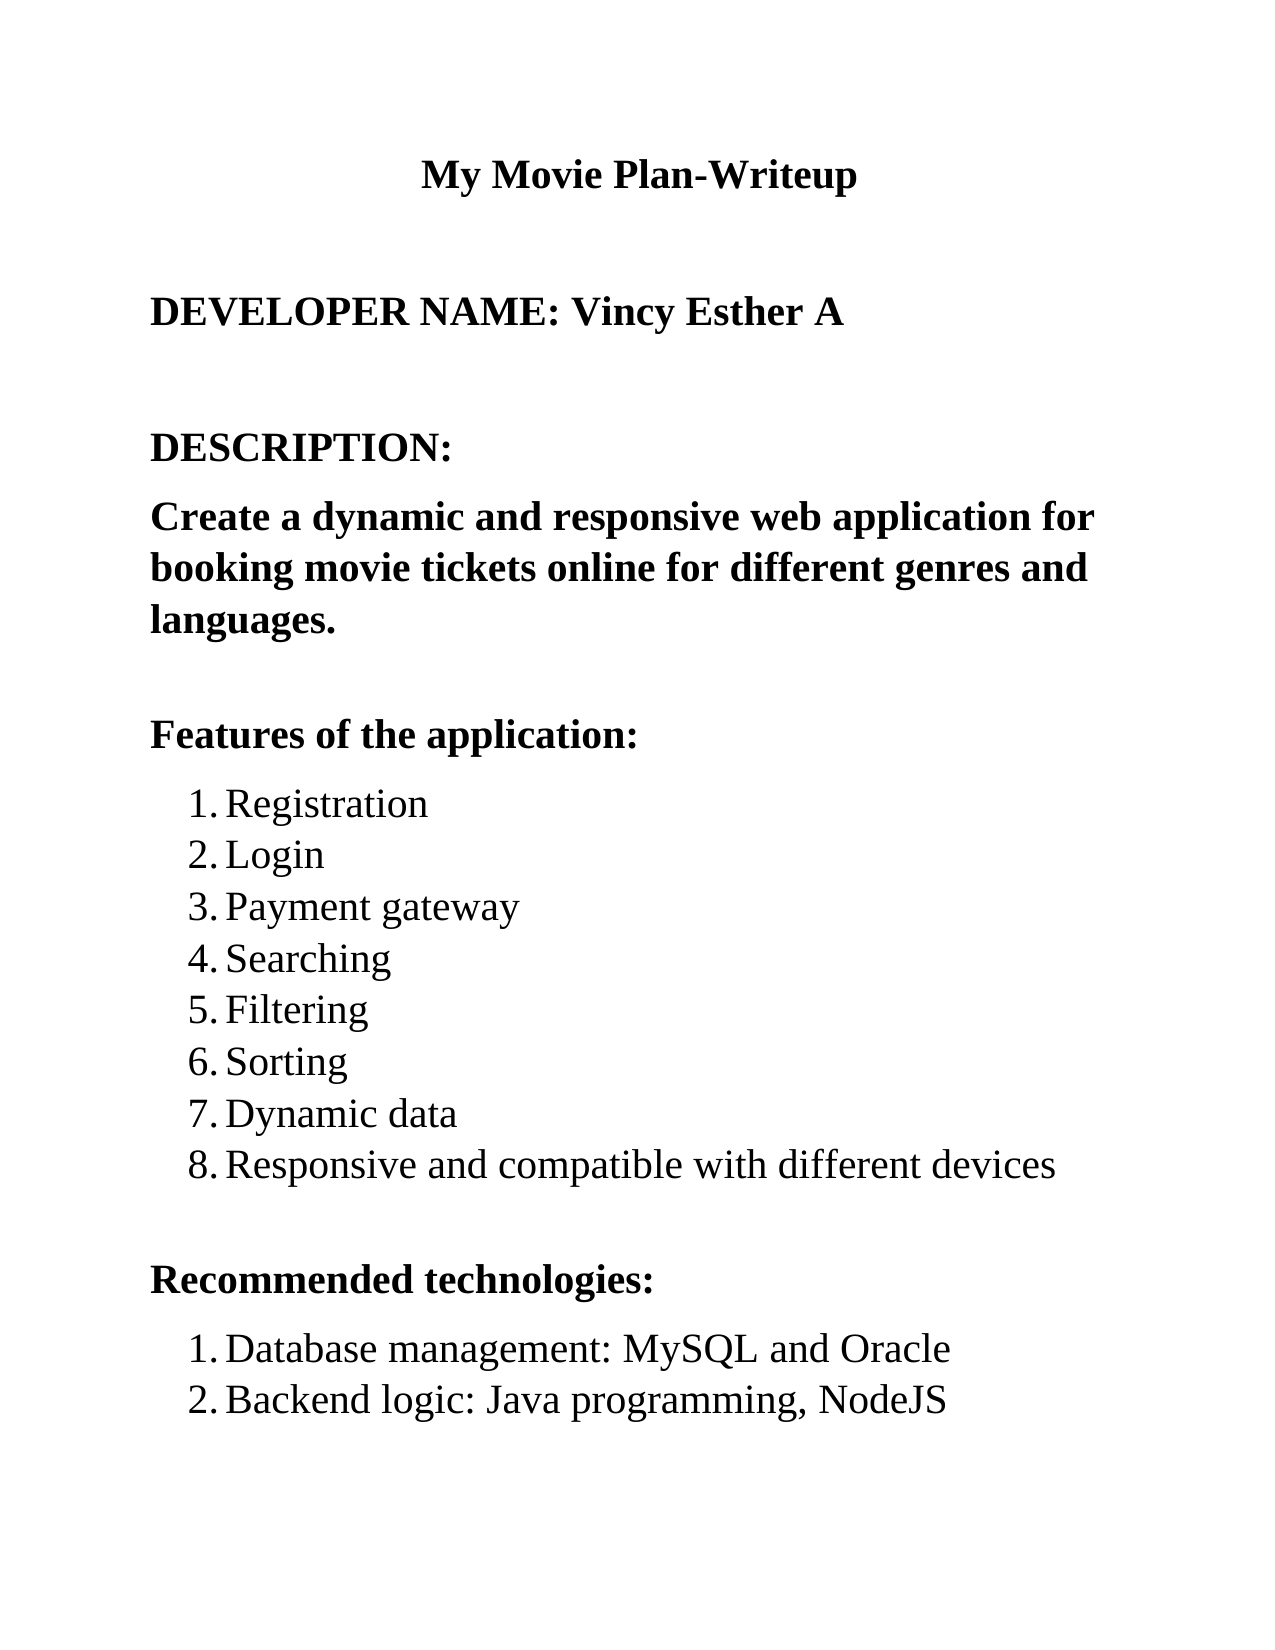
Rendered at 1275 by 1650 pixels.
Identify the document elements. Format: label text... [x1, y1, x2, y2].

text DEVELOPER NAME: Vincy Esther A [150, 286, 1125, 334]
text Create a dynamic and responsive web application for booking movie tickets online for different genres and languages. [150, 491, 1125, 642]
list Payment gateway [187, 881, 1125, 929]
list Registration [187, 778, 1125, 826]
list Filtering [187, 985, 1125, 1033]
list Backend logic: Java programming, NodeJS [187, 1375, 1125, 1423]
text Features of the application: [150, 710, 1125, 758]
list Login [187, 830, 1125, 878]
text My Movie Plan-Writeup [150, 150, 1125, 198]
list Sorting [187, 1036, 1125, 1084]
list Dynamic data [187, 1088, 1125, 1136]
list Responsive and compatible with different devices [187, 1140, 1125, 1188]
text DESCRIPTION: [150, 423, 1125, 471]
text Recommended technologies: [150, 1255, 1125, 1303]
list Searching [187, 933, 1125, 981]
list Database management: MySQL and Oracle [187, 1323, 1125, 1371]
